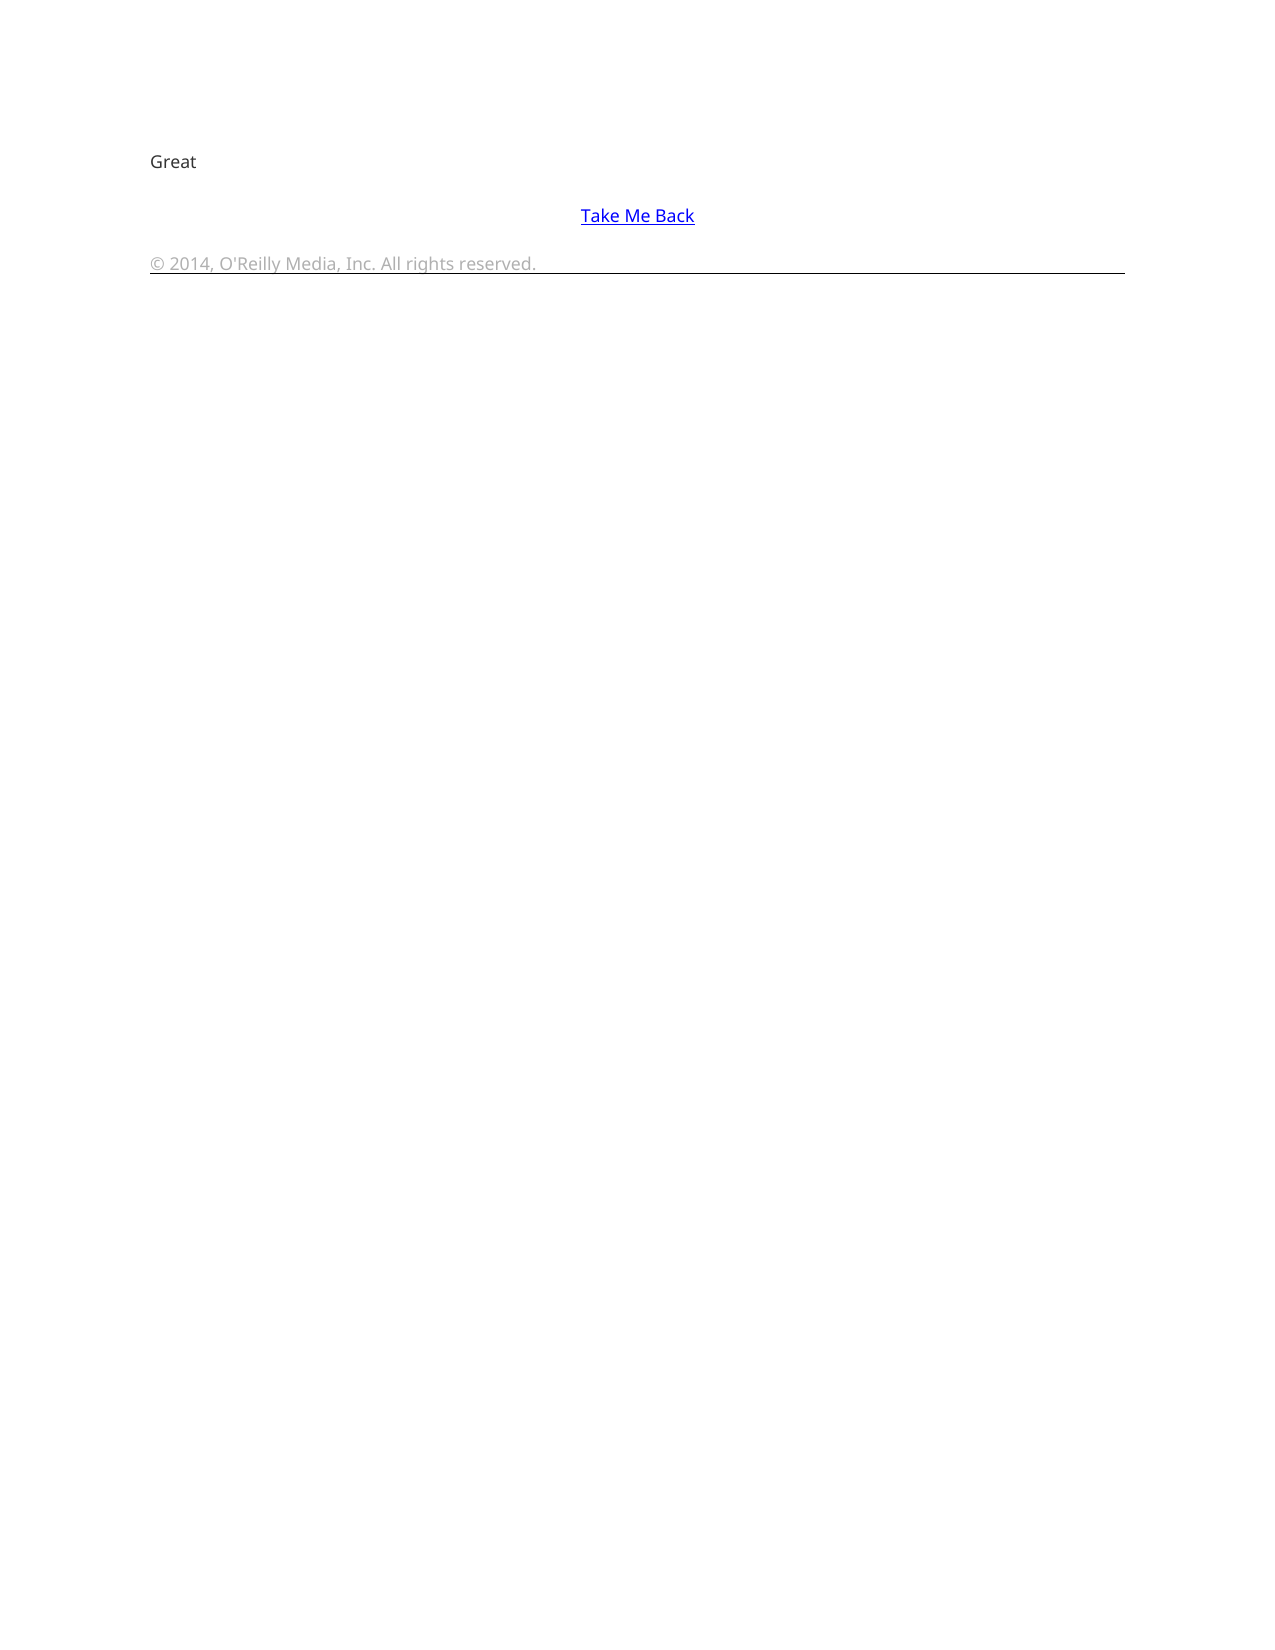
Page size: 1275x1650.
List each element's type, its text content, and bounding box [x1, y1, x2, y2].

text Great [150, 150, 1125, 174]
text © 2014, O'Reilly Media, Inc. All rights reserved. [150, 252, 1125, 273]
text Take Me Back [150, 203, 1125, 227]
